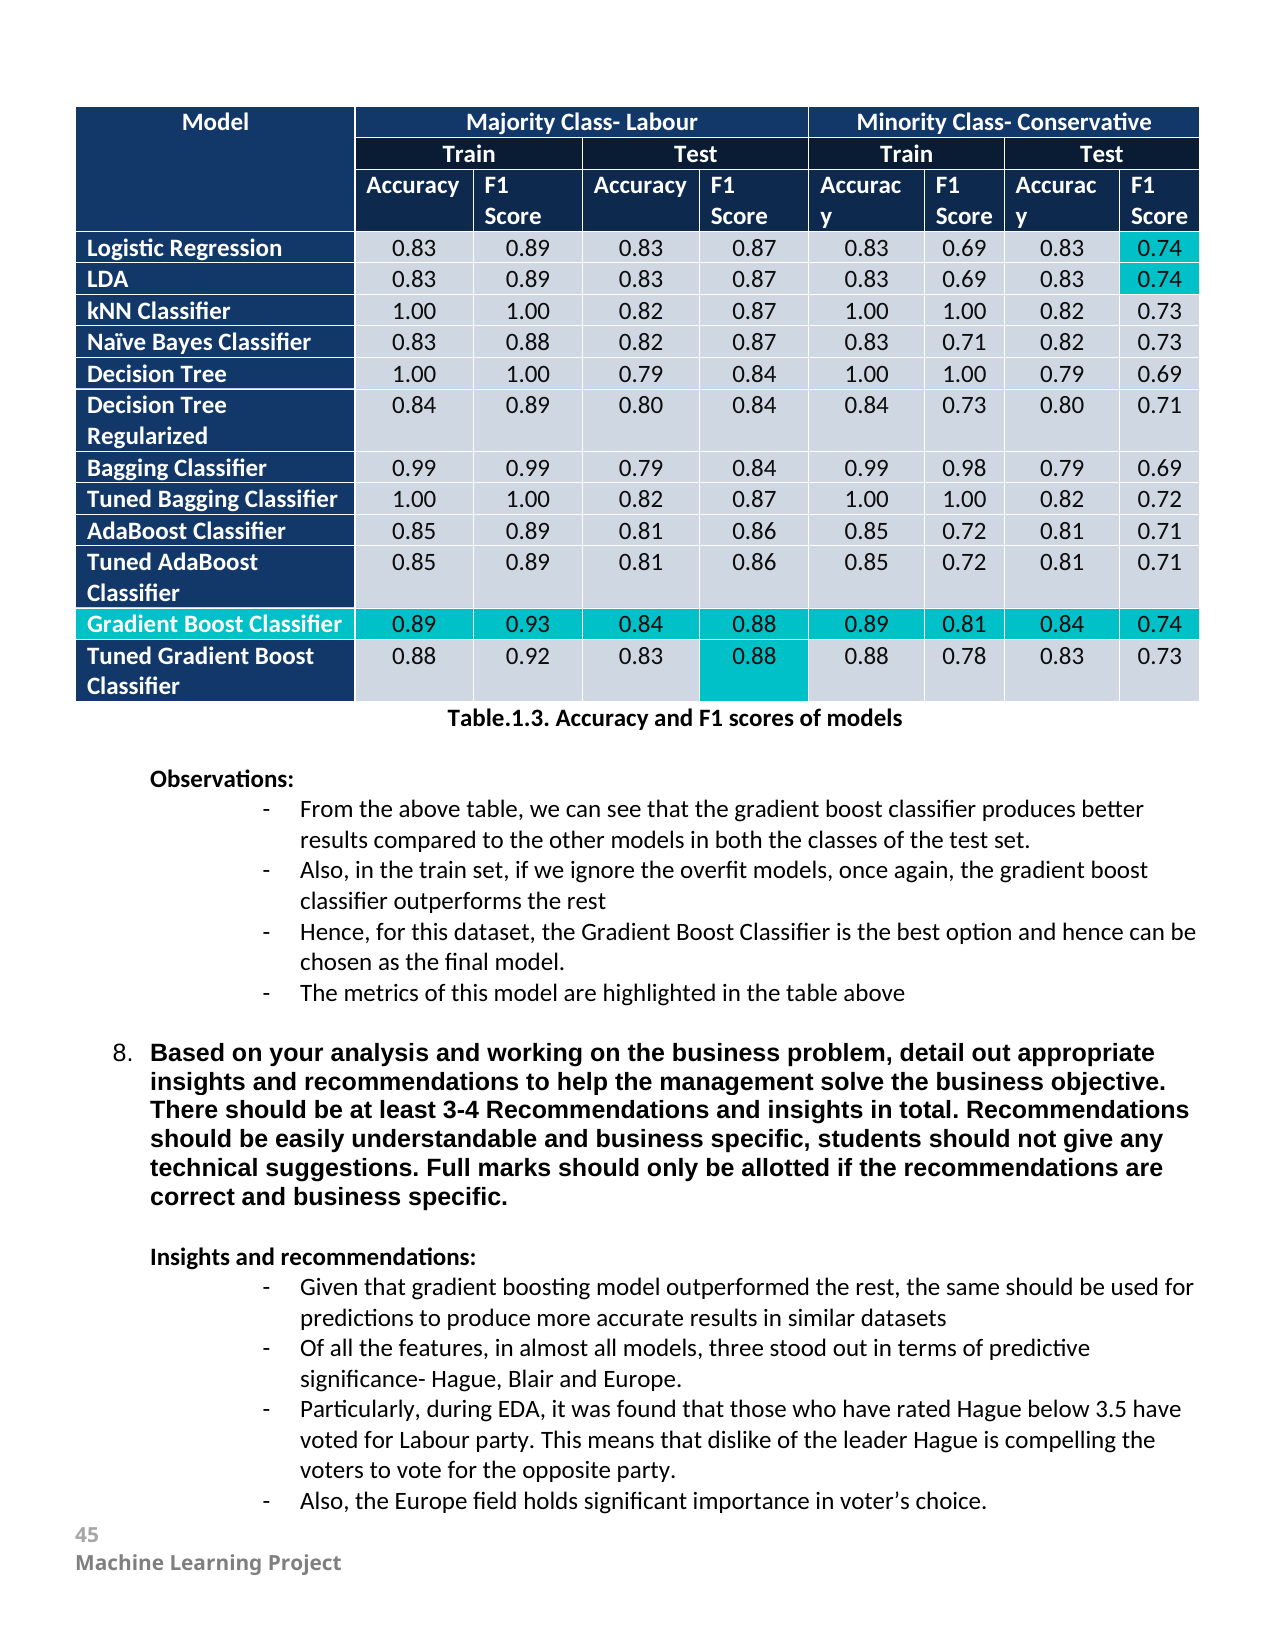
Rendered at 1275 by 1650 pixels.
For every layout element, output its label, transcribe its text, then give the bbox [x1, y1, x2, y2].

table_cell 0.84 [700, 358, 808, 388]
table_cell 0.81 [925, 609, 1004, 639]
table_cell Test [1005, 138, 1199, 169]
table_cell 0.89 [474, 515, 582, 545]
table_cell 1.00 [809, 358, 924, 388]
table_cell 0.88 [700, 640, 808, 701]
table_cell 0.84 [1005, 609, 1119, 639]
list Hence, for this dataset, the Gradient Boost Classifier is the best option and hence can be chosen as the final model. [262, 916, 1200, 977]
table_cell Decision Tree Regularized [76, 390, 354, 451]
table_cell 0.71 [1120, 390, 1199, 451]
table_cell F1 Score [474, 170, 582, 231]
table_cell Test [583, 138, 808, 169]
table_cell 1.00 [474, 358, 582, 388]
table_cell 0.83 [809, 232, 924, 262]
table_header Model [76, 107, 354, 231]
table_cell 0.80 [1005, 390, 1119, 451]
table_cell 0.89 [474, 546, 582, 607]
table_cell 0.88 [474, 326, 582, 357]
table_cell Accuracy [1005, 170, 1119, 231]
table_cell Logistic Regression [76, 232, 354, 262]
table_cell 0.83 [1005, 232, 1119, 262]
table_cell 0.81 [1005, 546, 1119, 607]
table_cell 0.82 [1005, 483, 1119, 514]
table_cell 1.00 [925, 483, 1004, 514]
table_cell 0.82 [1005, 295, 1119, 325]
table_cell 0.71 [1120, 546, 1199, 607]
table_cell 0.83 [583, 232, 699, 262]
table_cell 0.88 [809, 640, 924, 701]
table_cell 0.83 [583, 263, 699, 294]
table_cell 0.80 [583, 390, 699, 451]
table_cell Decision Tree [76, 358, 354, 388]
table_cell 0.87 [700, 295, 808, 325]
table_cell 0.82 [583, 483, 699, 514]
table_cell 0.83 [1005, 263, 1119, 294]
list Based on your analysis and working on the business problem, detail out appropriate insights and recommendations to help the management solve the business objective. There should be at least 3-4 Recommendations and insights in total. Recommendations should be easily understandable and business specific, students should not give any technical suggestions. Full marks should only be allotted if the recommendations are correct and business specific. [508, 1038, 1200, 1210]
table_cell Tuned Bagging Classifier [76, 483, 354, 514]
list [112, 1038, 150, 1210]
table_cell Gradient Boost Classifier [76, 609, 354, 639]
table_cell 1.00 [809, 483, 924, 514]
table_cell 0.99 [356, 452, 473, 482]
table_cell 0.83 [809, 263, 924, 294]
table_cell 1.00 [925, 295, 1004, 325]
table_cell 0.83 [356, 326, 473, 357]
table_cell AdaBoost Classifier [76, 515, 354, 545]
table_cell 0.83 [1005, 640, 1119, 701]
list Table.1.3. Accuracy and F1 scores of models [150, 702, 1200, 733]
table_cell Tuned AdaBoost Classifier [76, 546, 354, 607]
table_cell 0.83 [583, 640, 699, 701]
table_cell 0.72 [1120, 483, 1199, 514]
table_cell 1.00 [356, 483, 473, 514]
table_cell 0.84 [583, 609, 699, 639]
table_cell 0.74 [1120, 263, 1199, 294]
list Also, in the train set, if we ignore the overfit models, once again, the gradient boost classifier outperforms the rest [262, 855, 1200, 916]
table_cell Bagging Classifier [76, 452, 354, 482]
table_cell 0.69 [925, 263, 1004, 294]
table_cell 0.89 [809, 609, 924, 639]
table_cell 0.83 [356, 263, 473, 294]
table_cell kNN Classifier [76, 295, 354, 325]
list Insights and recommendations: [150, 1241, 1200, 1271]
list Observations: [150, 763, 1200, 794]
table_cell F1 Score [1120, 170, 1199, 231]
table_cell 0.89 [474, 232, 582, 262]
table_cell 0.87 [700, 232, 808, 262]
list Given that gradient boosting model outperformed the rest, the same should be used for predictions to produce more accurate results in similar datasets [262, 1271, 1200, 1332]
table_cell 0.99 [474, 452, 582, 482]
table_cell 0.85 [356, 515, 473, 545]
table_cell 0.81 [1005, 515, 1119, 545]
table_cell Accuracy [809, 170, 924, 231]
table_cell 0.84 [700, 452, 808, 482]
list Particularly, during EDA, it was found that those who have rated Hague below 3.5 have voted for Labour party. This means that dislike of the leader Hague is compelling the voters to vote for the opposite party. [262, 1393, 1200, 1485]
table_cell 0.84 [700, 390, 808, 451]
table_cell 0.69 [925, 232, 1004, 262]
table_cell 0.79 [583, 452, 699, 482]
table_cell 0.71 [1120, 515, 1199, 545]
table_cell 0.89 [356, 609, 473, 639]
table_cell 0.88 [700, 609, 808, 639]
table_cell 1.00 [356, 295, 473, 325]
table_cell 0.82 [1005, 326, 1119, 357]
table_cell 1.00 [809, 295, 924, 325]
table_cell LDA [76, 263, 354, 294]
table_cell 0.92 [474, 640, 582, 701]
list Of all the features, in almost all models, three stood out in terms of predictive significance- Hague, Blair and Europe. [262, 1332, 1200, 1393]
table_cell 0.73 [925, 390, 1004, 451]
table_cell Accuracy [356, 170, 473, 231]
table_cell 0.85 [809, 515, 924, 545]
table_cell 0.82 [583, 326, 699, 357]
table_cell 0.84 [809, 390, 924, 451]
table_cell 0.73 [1120, 295, 1199, 325]
table_cell 0.87 [700, 263, 808, 294]
table_cell 1.00 [474, 483, 582, 514]
table_cell 1.00 [925, 358, 1004, 388]
table_cell 0.73 [1120, 640, 1199, 701]
table_cell 0.69 [1120, 358, 1199, 388]
table_cell 0.86 [700, 515, 808, 545]
table_cell 0.74 [1120, 609, 1199, 639]
table_cell 0.86 [700, 546, 808, 607]
table_cell 0.87 [700, 326, 808, 357]
list From the above table, we can see that the gradient boost classifier produces better results compared to the other models in both the classes of the test set. [262, 794, 1200, 855]
table_cell Train [809, 138, 1004, 169]
table_cell 0.74 [1120, 232, 1199, 262]
table_cell 0.73 [1120, 326, 1199, 357]
table_cell 1.00 [356, 358, 473, 388]
table_cell 0.89 [474, 263, 582, 294]
table_cell 0.81 [583, 546, 699, 607]
table_cell 0.89 [474, 390, 582, 451]
table_cell 0.83 [356, 232, 473, 262]
table_cell 0.83 [809, 326, 924, 357]
table_cell 0.79 [1005, 358, 1119, 388]
table_cell Accuracy [583, 170, 699, 231]
list The metrics of this model are highlighted in the table above [262, 977, 1200, 1007]
table_cell 0.98 [925, 452, 1004, 482]
table_cell Naïve Bayes Classifier [76, 326, 354, 357]
table_cell 1.00 [474, 295, 582, 325]
table_cell 0.99 [809, 452, 924, 482]
table_cell 0.79 [583, 358, 699, 388]
table_cell 0.85 [809, 546, 924, 607]
table_cell 0.82 [583, 295, 699, 325]
table_cell F1 Score [925, 170, 1004, 231]
table_cell 0.84 [356, 390, 473, 451]
table_cell Tuned Gradient Boost Classifier [76, 640, 354, 701]
table_cell Train [356, 138, 582, 169]
table_cell 0.72 [925, 515, 1004, 545]
table_cell F1 Score [700, 170, 808, 231]
table_cell 0.71 [925, 326, 1004, 357]
table_cell 0.81 [583, 515, 699, 545]
table_cell 0.87 [700, 483, 808, 514]
table_header Majority Class- Labour [356, 107, 808, 137]
table_cell 0.88 [356, 640, 473, 701]
table_cell 0.79 [1005, 452, 1119, 482]
table_cell 0.72 [925, 546, 1004, 607]
table_header Minority Class- Conservative [809, 107, 1199, 137]
table_cell 0.93 [474, 609, 582, 639]
table_cell 0.85 [356, 546, 473, 607]
list Also, the Europe field holds significant importance in voter’s choice. [262, 1485, 1200, 1516]
table_cell 0.78 [925, 640, 1004, 701]
table_cell 0.69 [1120, 452, 1199, 482]
